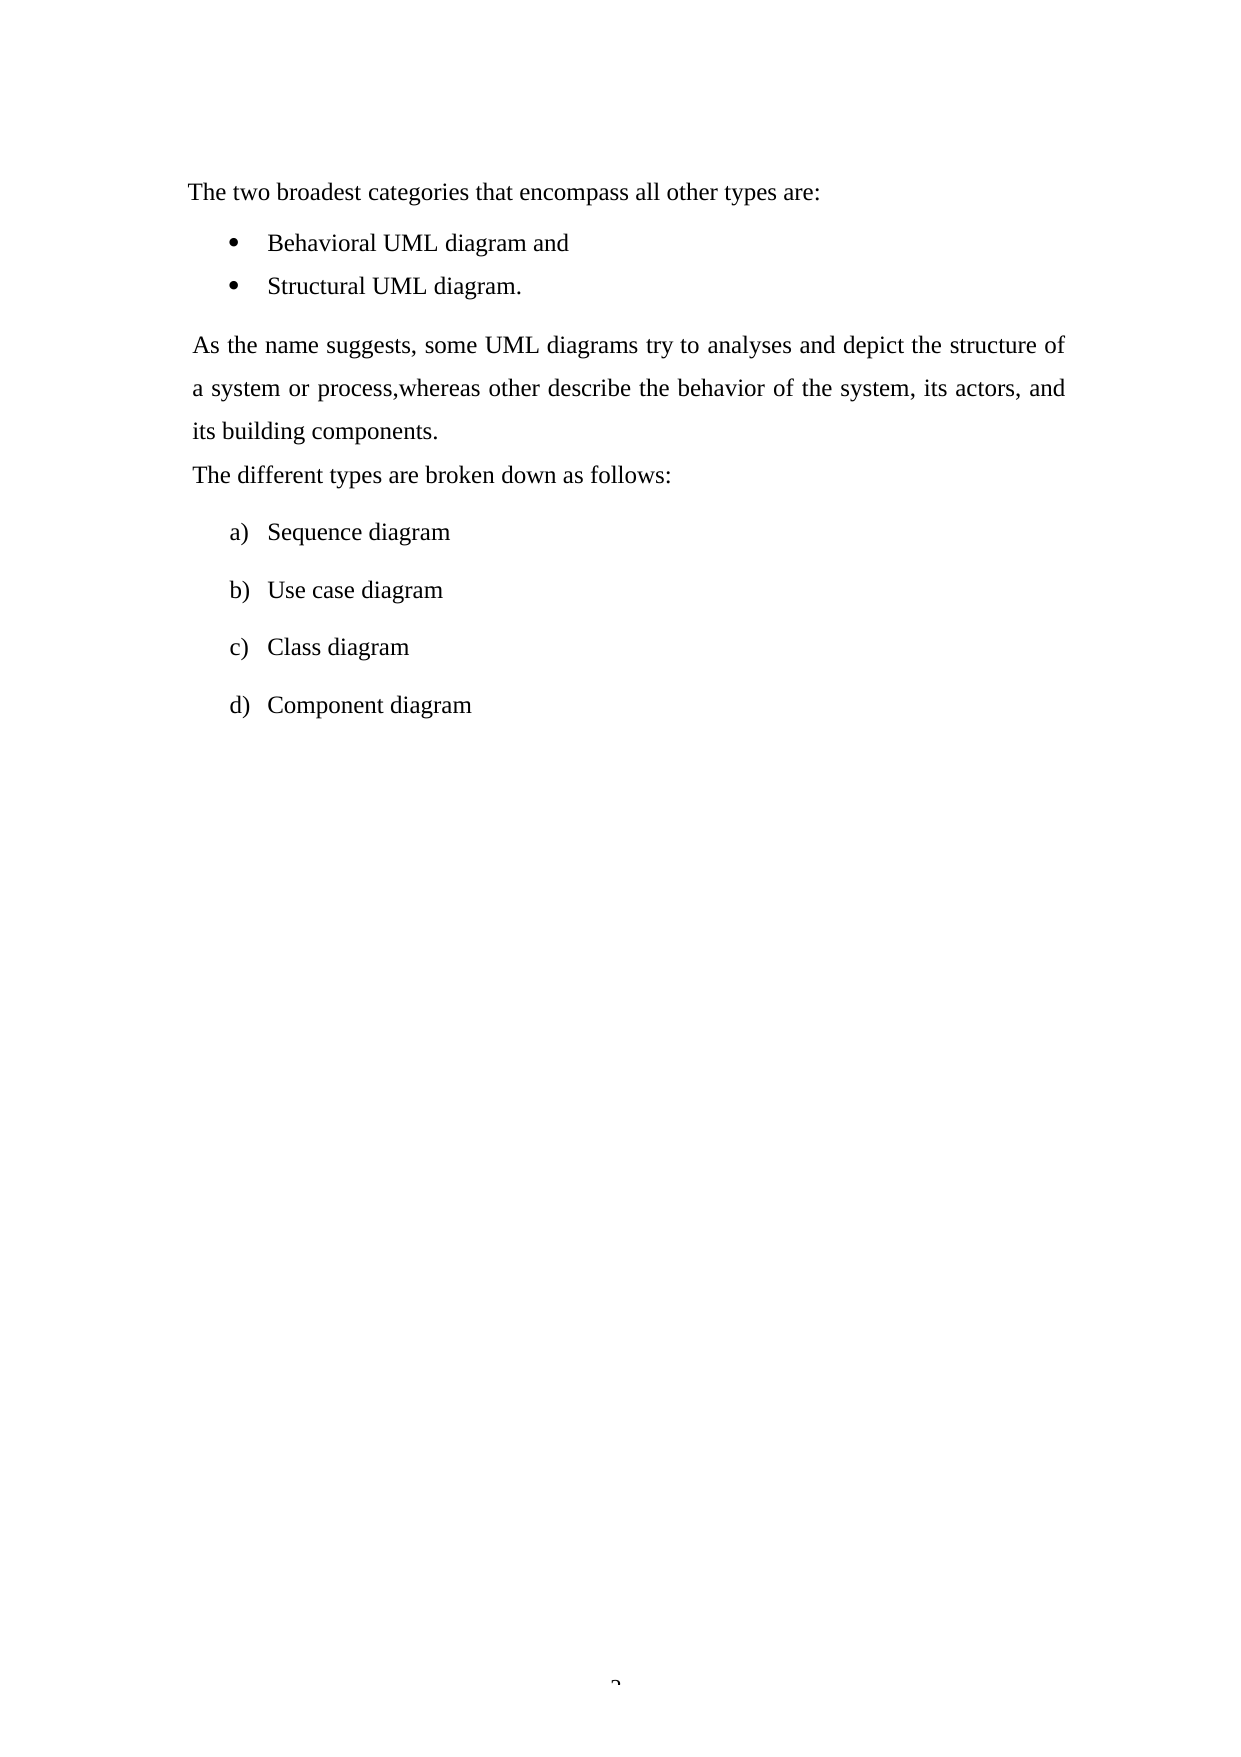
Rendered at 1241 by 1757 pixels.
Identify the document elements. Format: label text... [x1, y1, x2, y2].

list Behavioral UML diagram and [229, 228, 1146, 257]
list Sequence diagram [229, 517, 1146, 546]
list Structural UML diagram. [229, 271, 1146, 300]
text The two broadest categories that encompass all other types are: [187, 177, 1146, 206]
text As the name suggests, some UML diagrams try to analyses and depict the structure of a system or process,whereas other describe the behavior of the system, its actors, and its building components. [192, 330, 1066, 445]
list Use case diagram [229, 575, 1146, 604]
list Class diagram [229, 632, 1146, 661]
text The different types are broken down as follows: [192, 460, 1146, 489]
list Component diagram [229, 690, 1146, 719]
